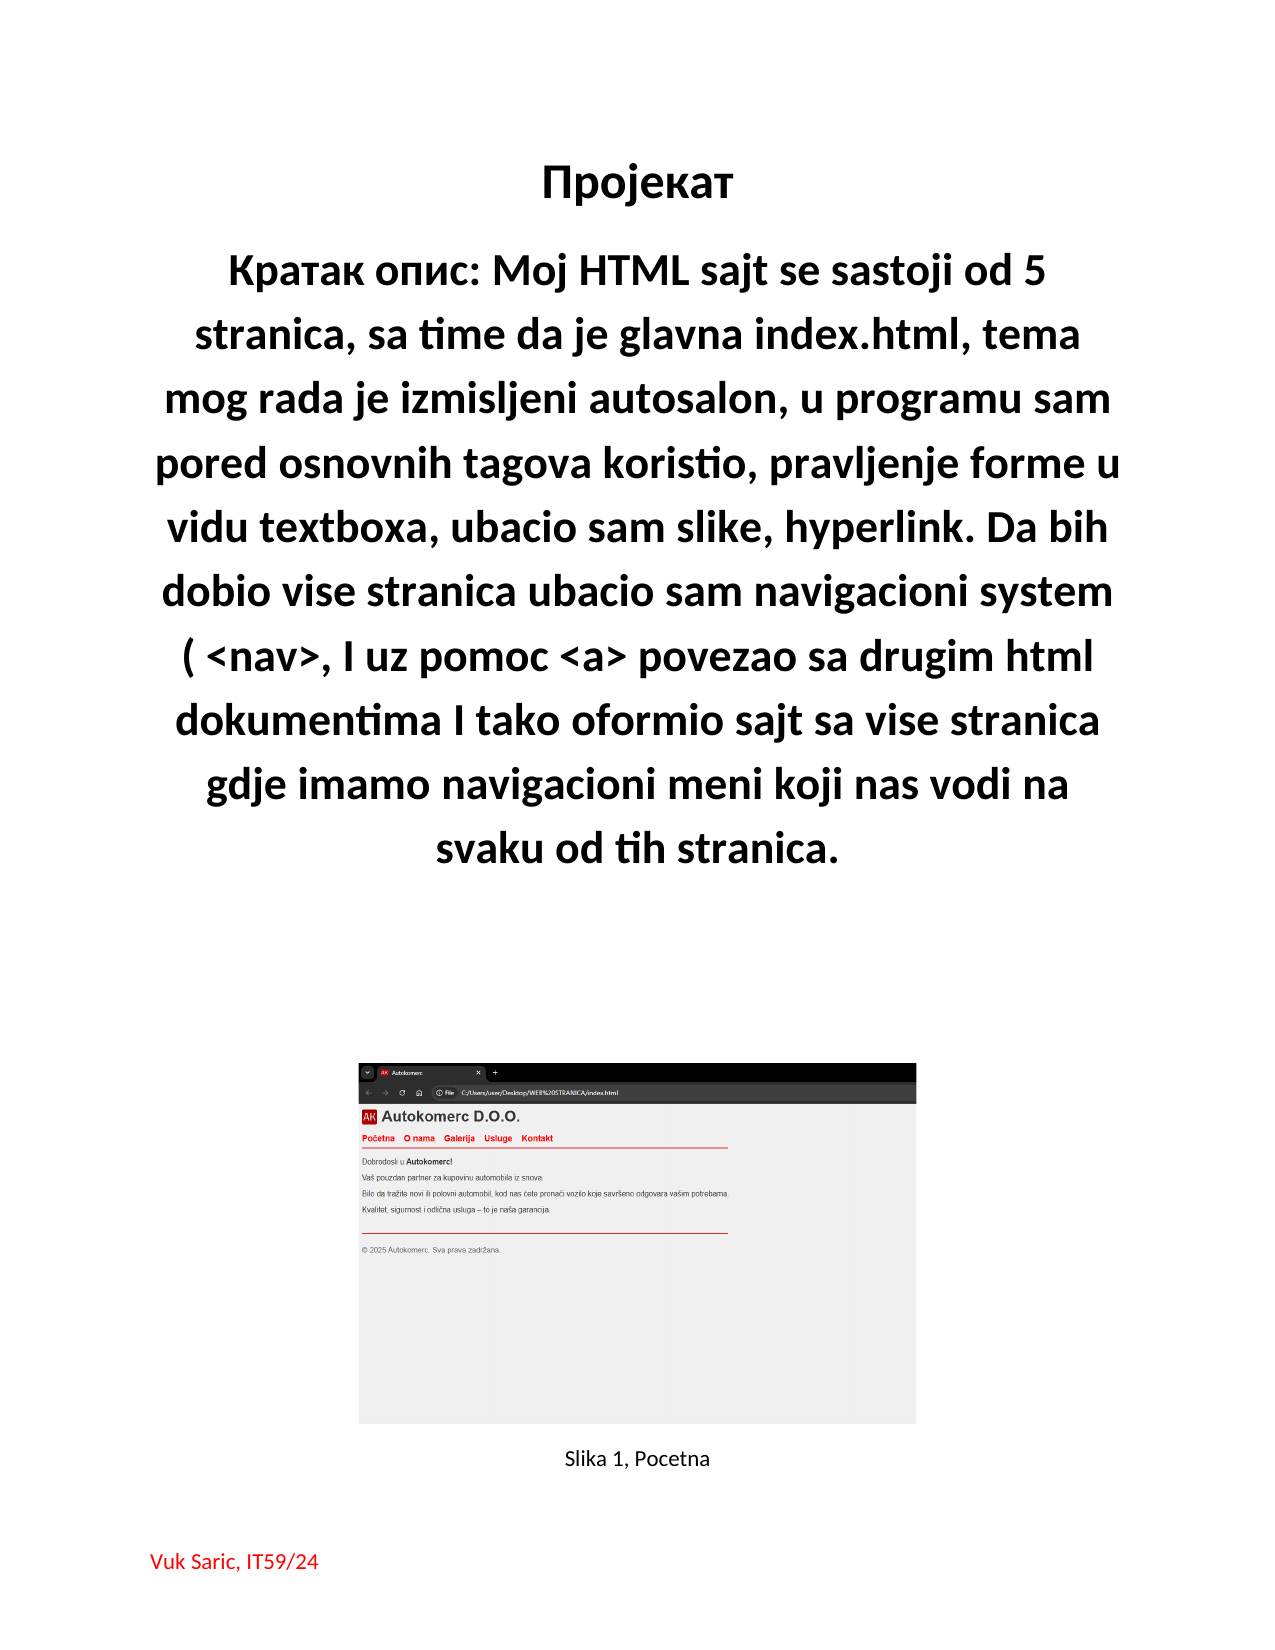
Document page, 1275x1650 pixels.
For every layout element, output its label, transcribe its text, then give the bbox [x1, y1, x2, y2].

text Кратак опис: Moj HTML sajt se sastoji od 5 stranica, sa time da je glavna index.html, tema mog rada je izmisljeni autosalon, u programu sam pored osnovnih tagova koristio, pravljenje forme u vidu textboxa, ubacio sam slike, hyperlink. Da bih dobio vise stranica ubacio sam navigacioni system ( <nav>, I uz pomoc <a> povezao sa drugim html dokumentima I tako oformio sajt sa vise stranica gdje imamo navigacioni meni koji nas vodi na svaku od tih stranica. [150, 241, 1125, 875]
text Пројекат [150, 150, 1125, 211]
picture [358, 1063, 917, 1424]
text Slika 1, Pocetna [150, 1444, 1125, 1472]
